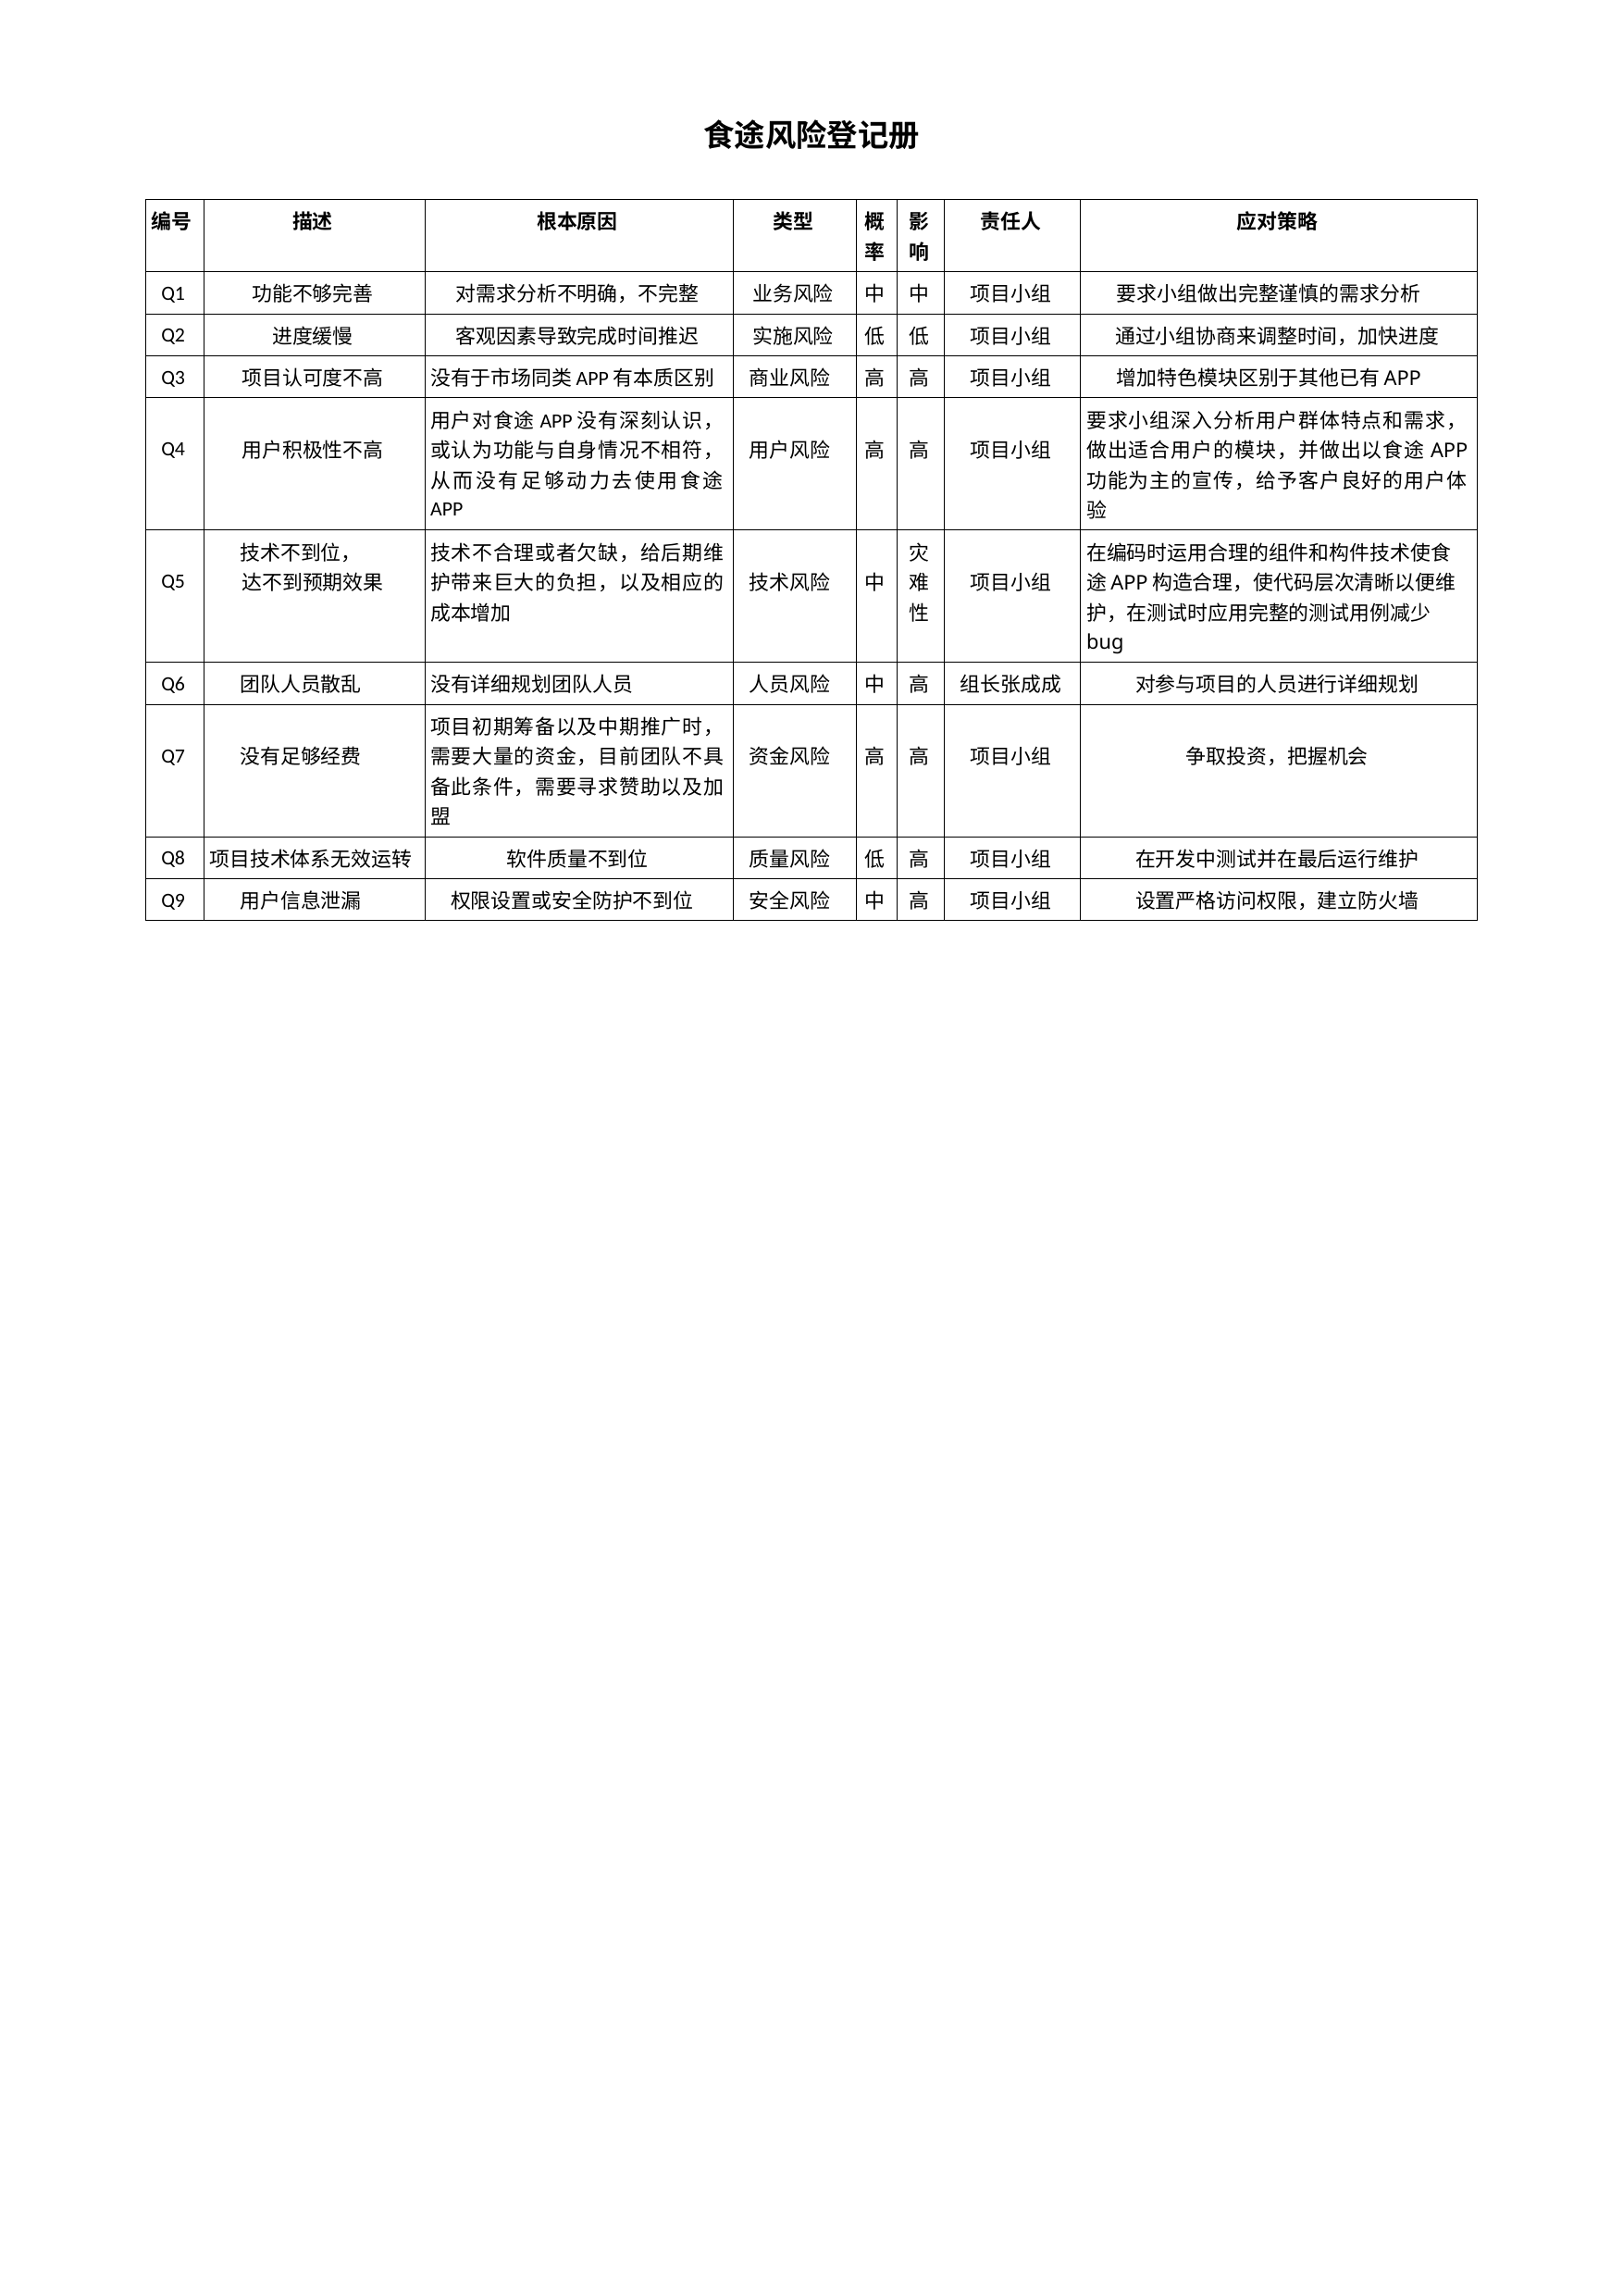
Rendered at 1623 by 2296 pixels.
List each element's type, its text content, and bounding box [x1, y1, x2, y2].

table_cell 没有于市场同类APP有本质区别 [426, 356, 733, 397]
table_cell Q4 [146, 398, 204, 529]
table_cell Q3 [146, 356, 204, 397]
table_cell 没有详细规划团队人员 [426, 663, 733, 704]
table_cell 项目小组 [945, 398, 1080, 529]
table_cell 业务风险 [734, 272, 856, 313]
table_header 根本原因 [426, 200, 733, 271]
table_cell 项目小组 [945, 356, 1080, 397]
table_cell Q2 [146, 315, 204, 355]
table_cell 项目小组 [945, 530, 1080, 662]
table_cell 要求小组做出完整谨慎的需求分析 [1081, 272, 1477, 313]
table_cell 项目小组 [945, 879, 1080, 920]
table_cell 用户对食途APP没有深刻认识，或认为功能与自身情况不相符，从而没有足够动力去使用食途APP [426, 398, 733, 529]
table_cell 团队人员散乱 [204, 663, 425, 704]
table_cell 技术不到位， 达不到预期效果 [204, 530, 425, 662]
table_cell 软件质量不到位 [426, 838, 733, 878]
table_cell 权限设置或安全防护不到位 [426, 879, 733, 920]
table_cell 高 [898, 663, 944, 704]
table_cell 高 [898, 879, 944, 920]
table_cell 争取投资，把握机会 [1081, 705, 1477, 836]
table_cell 低 [857, 315, 897, 355]
table_cell Q6 [146, 663, 204, 704]
table_cell 组长张成成 [945, 663, 1080, 704]
table_cell Q7 [146, 705, 204, 836]
table_cell 进度缓慢 [204, 315, 425, 355]
table_cell 项目小组 [945, 272, 1080, 313]
table_cell 项目初期筹备以及中期推广时，需要大量的资金，目前团队不具备此条件，需要寻求赞助以及加盟 [426, 705, 733, 836]
table_cell 用户积极性不高 [204, 398, 425, 529]
table_header 责任人 [945, 200, 1080, 271]
title 食途风险登记册 [69, 103, 1554, 163]
table_header 概率 [857, 200, 897, 271]
table_header 类型 [734, 200, 856, 271]
table_cell 高 [898, 838, 944, 878]
table_cell Q5 [146, 530, 204, 662]
table_cell 高 [857, 705, 897, 836]
table_header 影响 [898, 200, 944, 271]
table_cell 没有足够经费 [204, 705, 425, 836]
table_cell 中 [857, 272, 897, 313]
table_cell 技术风险 [734, 530, 856, 662]
table_cell Q8 [146, 838, 204, 878]
table_header 应对策略 [1081, 200, 1477, 271]
table_cell 项目小组 [945, 315, 1080, 355]
table_cell 中 [857, 530, 897, 662]
table_cell 高 [898, 356, 944, 397]
table_cell 项目小组 [945, 705, 1080, 836]
table_cell 项目技术体系无效运转 [204, 838, 425, 878]
table_cell 通过小组协商来调整时间，加快进度 [1081, 315, 1477, 355]
table_cell Q9 [146, 879, 204, 920]
table_cell 对参与项目的人员进行详细规划 [1081, 663, 1477, 704]
table_header 编号 [146, 200, 204, 271]
table_cell 用户信息泄漏 [204, 879, 425, 920]
table_cell 低 [898, 315, 944, 355]
table_cell 商业风险 [734, 356, 856, 397]
table_cell Q1 [146, 272, 204, 313]
table_cell 灾难性 [898, 530, 944, 662]
table_cell 在编码时运用合理的组件和构件技术使食途APP构造合理，使代码层次清晰以便维护，在测试时应用完整的测试用例减少bug [1081, 530, 1477, 662]
table_cell 中 [857, 663, 897, 704]
table_cell 功能不够完善 [204, 272, 425, 313]
table_cell 中 [857, 879, 897, 920]
table_cell 项目认可度不高 [204, 356, 425, 397]
table_cell 用户风险 [734, 398, 856, 529]
table_cell 质量风险 [734, 838, 856, 878]
table_cell 高 [898, 705, 944, 836]
table_cell 实施风险 [734, 315, 856, 355]
table_cell 项目小组 [945, 838, 1080, 878]
table_cell 中 [898, 272, 944, 313]
table_cell 高 [857, 398, 897, 529]
table_cell 在开发中测试并在最后运行维护 [1081, 838, 1477, 878]
table_cell 低 [857, 838, 897, 878]
table_cell 设置严格访问权限，建立防火墙 [1081, 879, 1477, 920]
table_cell 高 [857, 356, 897, 397]
table_cell 资金风险 [734, 705, 856, 836]
table_cell 增加特色模块区别于其他已有APP [1081, 356, 1477, 397]
table_cell 对需求分析不明确，不完整 [426, 272, 733, 313]
table_cell 客观因素导致完成时间推迟 [426, 315, 733, 355]
table_cell 人员风险 [734, 663, 856, 704]
table_header 描述 [204, 200, 425, 271]
table_cell 高 [898, 398, 944, 529]
table_cell 安全风险 [734, 879, 856, 920]
table_cell 技术不合理或者欠缺，给后期维护带来巨大的负担，以及相应的成本增加 [426, 530, 733, 662]
table_cell 要求小组深入分析用户群体特点和需求，做出适合用户的模块，并做出以食途APP功能为主的宣传，给予客户良好的用户体验 [1081, 398, 1477, 529]
